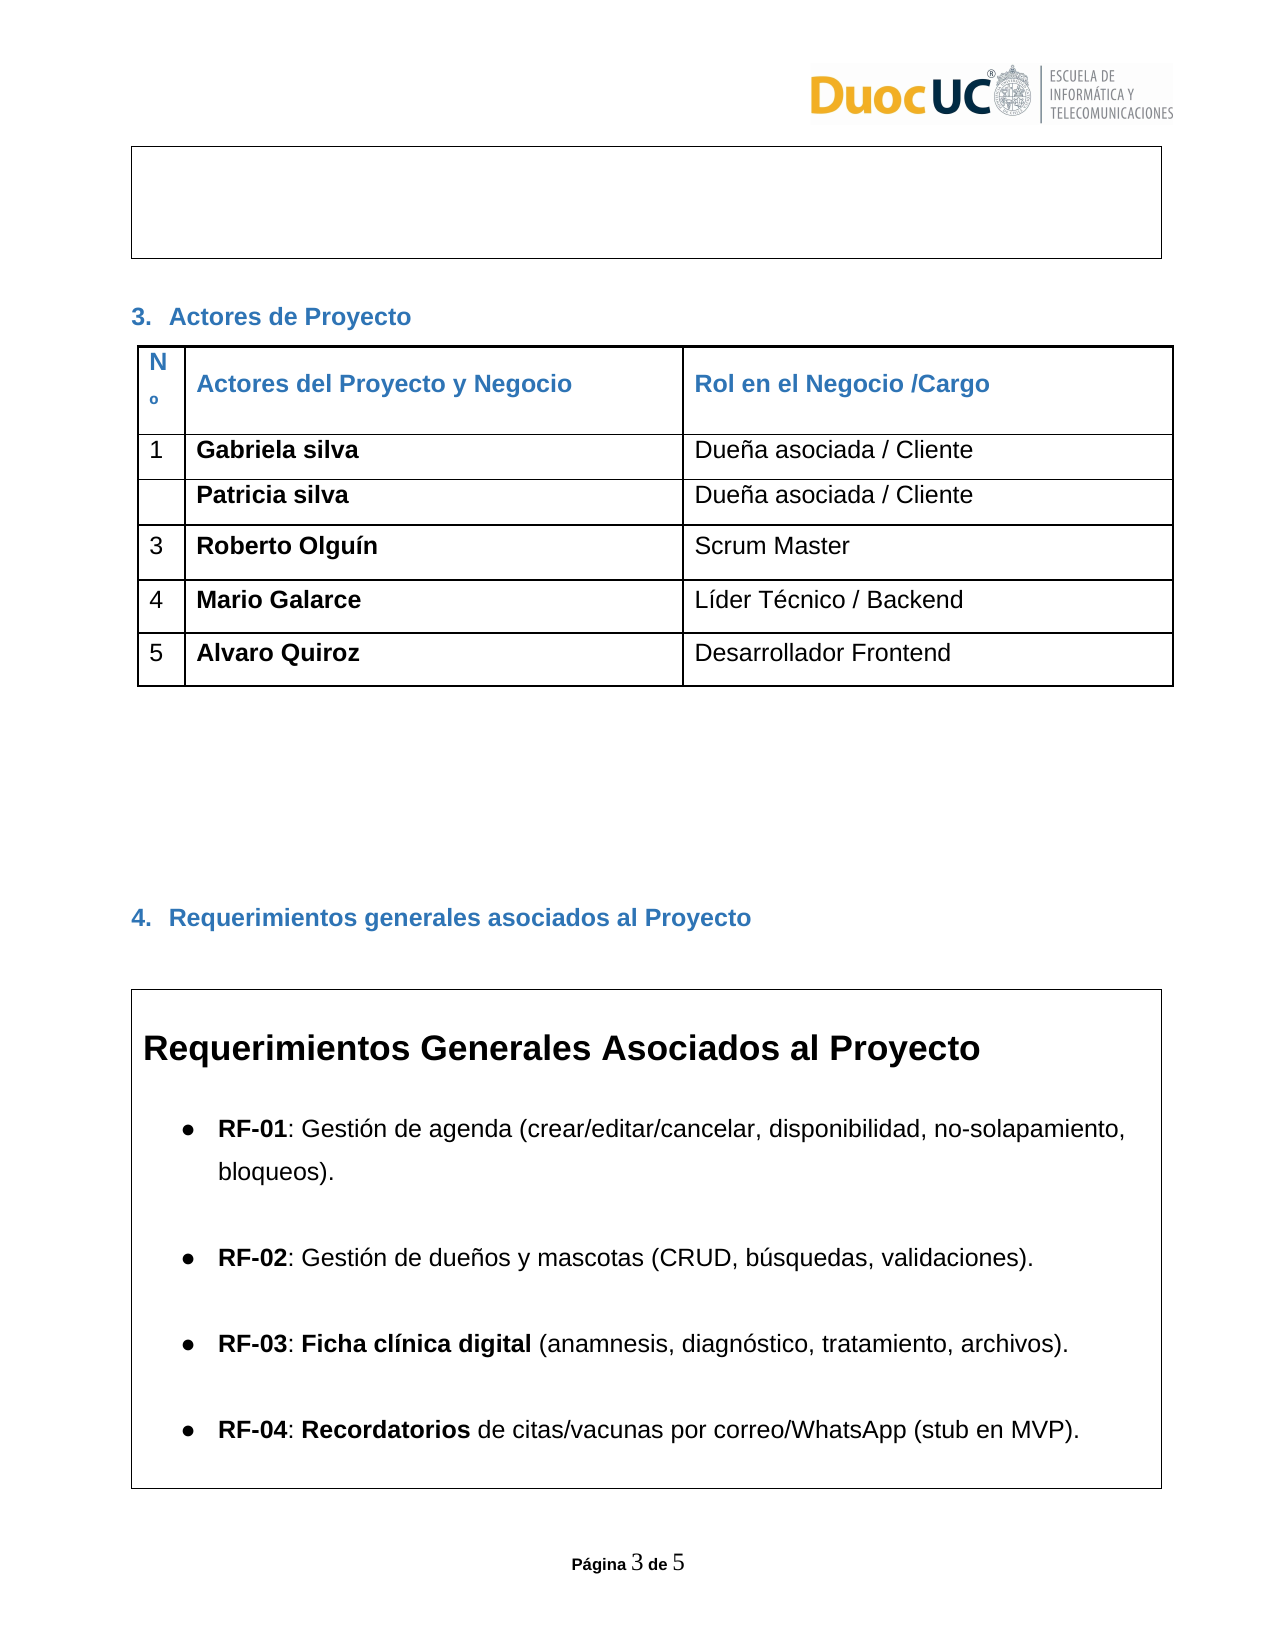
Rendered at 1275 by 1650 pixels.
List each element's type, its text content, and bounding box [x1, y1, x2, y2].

picture [810, 63, 1174, 125]
table_cell Scrum Master [684, 526, 1172, 579]
table_cell [139, 480, 184, 524]
table_cell 4 [139, 581, 184, 632]
table_cell Alvaro Quiroz [186, 634, 682, 685]
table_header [132, 147, 1161, 258]
table_cell Dueña asociada / Cliente [684, 435, 1172, 479]
table_cell Roberto Olguín [186, 526, 682, 579]
table_cell Gabriela silva [186, 435, 682, 479]
table_cell Desarrollador Frontend [684, 634, 1172, 685]
table_cell 5 [139, 634, 184, 685]
list Actores de Proyecto [131, 302, 1162, 331]
table_cell 1 [139, 435, 184, 479]
table_header Actores del Proyecto y Negocio [186, 348, 682, 433]
table_cell Patricia silva [186, 480, 682, 524]
table_header Rol en el Negocio /Cargo [684, 348, 1172, 433]
table_cell Dueña asociada / Cliente [684, 480, 1172, 524]
table_cell Mario Galarce [186, 581, 682, 632]
list Requerimientos generales asociados al Proyecto [131, 903, 1162, 932]
table_header Nº [139, 348, 184, 433]
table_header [132, 990, 1161, 1487]
table_cell Líder Técnico / Backend [684, 581, 1172, 632]
table_cell 3 [139, 526, 184, 579]
